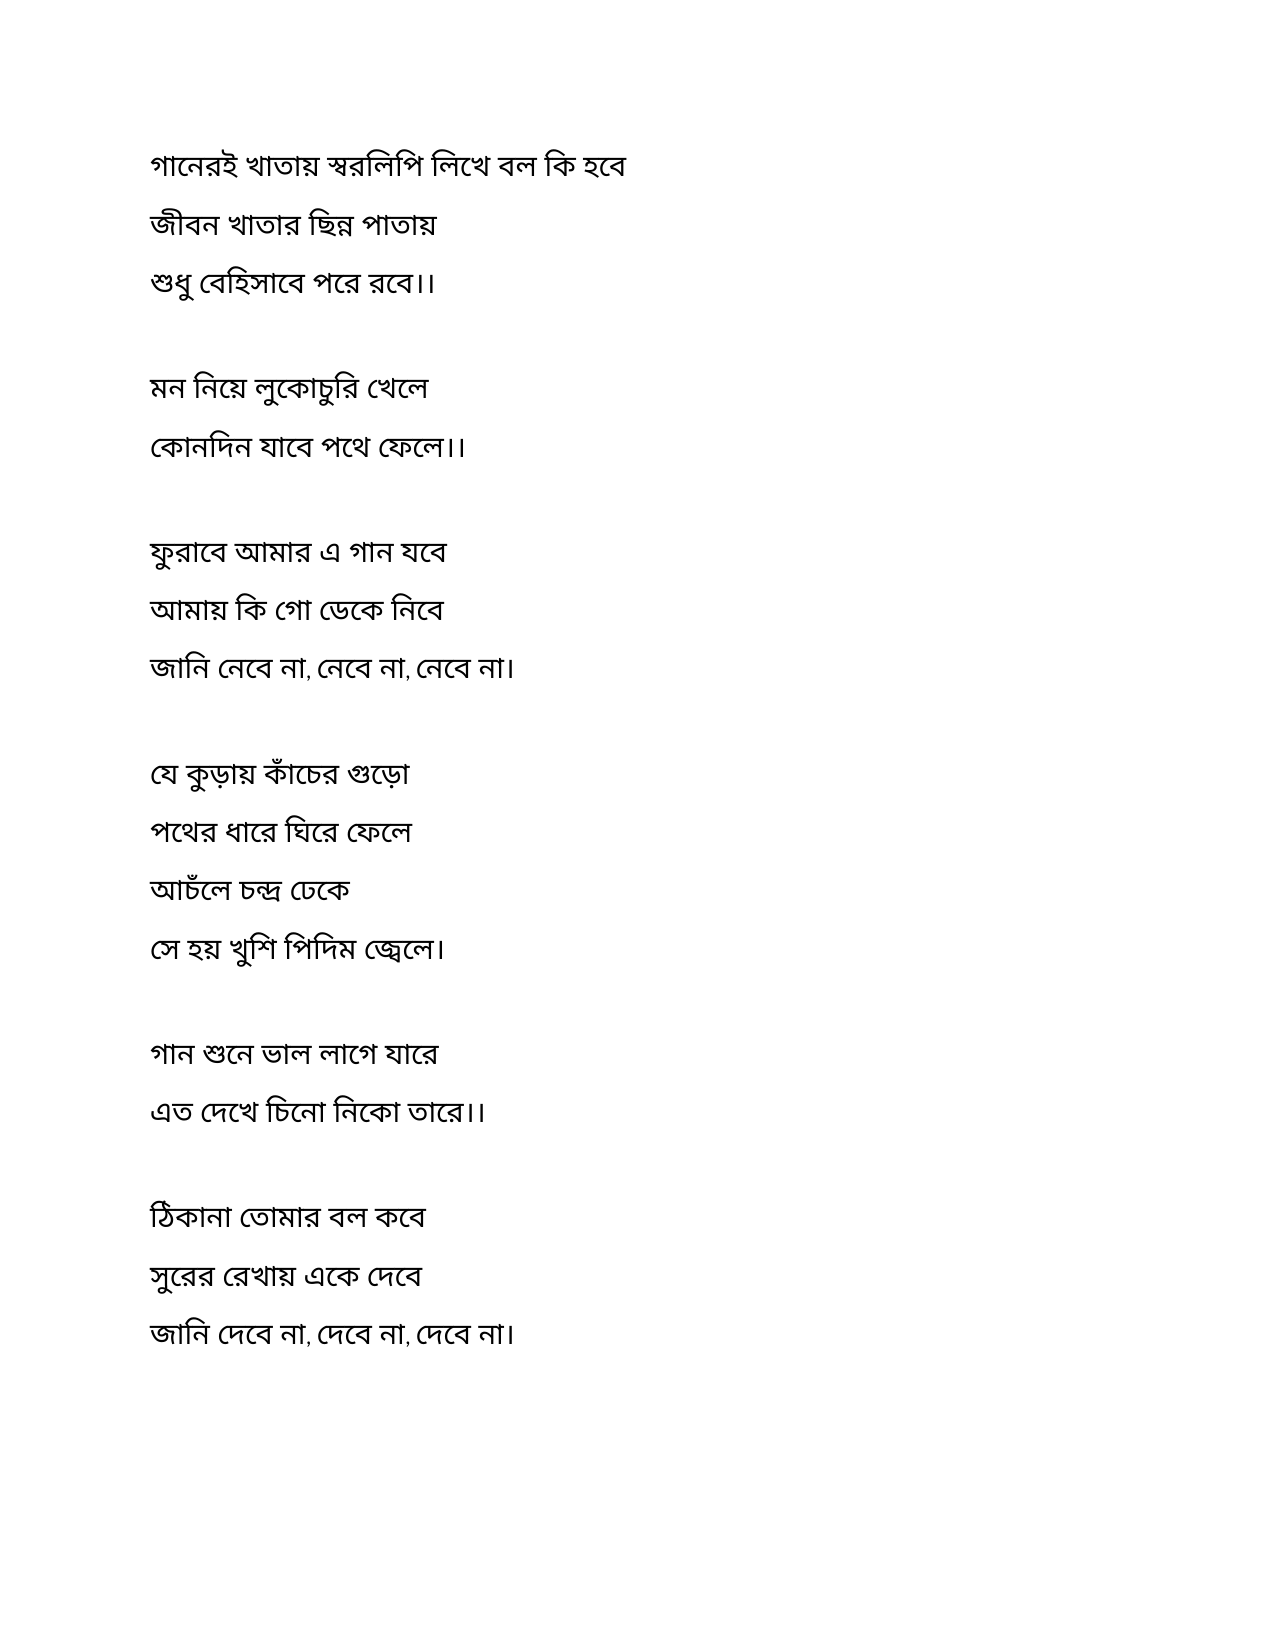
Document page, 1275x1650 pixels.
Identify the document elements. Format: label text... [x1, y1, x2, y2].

text ফুরাবে আমার এ গান যবে [150, 535, 1125, 574]
text শুধু বেহিসাবে পরে রবে।। [150, 267, 1125, 305]
text জীবন খাতার ছিন্ন পাতায় [150, 208, 1125, 247]
text গান শুনে ভাল লাগে যারে [150, 1037, 1125, 1076]
text যে কুড়ায় কাঁচের গুড়ো [150, 757, 1125, 796]
text এত দেখে চিনো নিকো তারে।। [150, 1096, 1125, 1134]
text কোনদিন যাবে পথে ফেলে।। [150, 430, 1125, 469]
text পথের ধারে ঘিরে ফেলে [150, 816, 1125, 854]
text সে হয় খুশি পিদিম জ্বেলে। [150, 932, 1125, 971]
text জানি নেবে না, নেবে না, নেবে না। [150, 652, 1125, 691]
text জানি দেবে না, দেবে না, দেবে না। [150, 1318, 1125, 1356]
text আমায় কি গো ডেকে নিবে [150, 594, 1125, 632]
text ঠিকানা তোমার বল কবে [150, 1201, 1125, 1240]
text মন নিয়ে লুকোচুরি খেলে [150, 372, 1125, 411]
text গানেরই খাতায় স্বরলিপি লিখে বল কি হবে [150, 150, 1125, 189]
text আচঁলে চন্দ্র ঢেকে [150, 874, 1125, 913]
text সুরের রেখায় একে দেবে [150, 1259, 1125, 1298]
